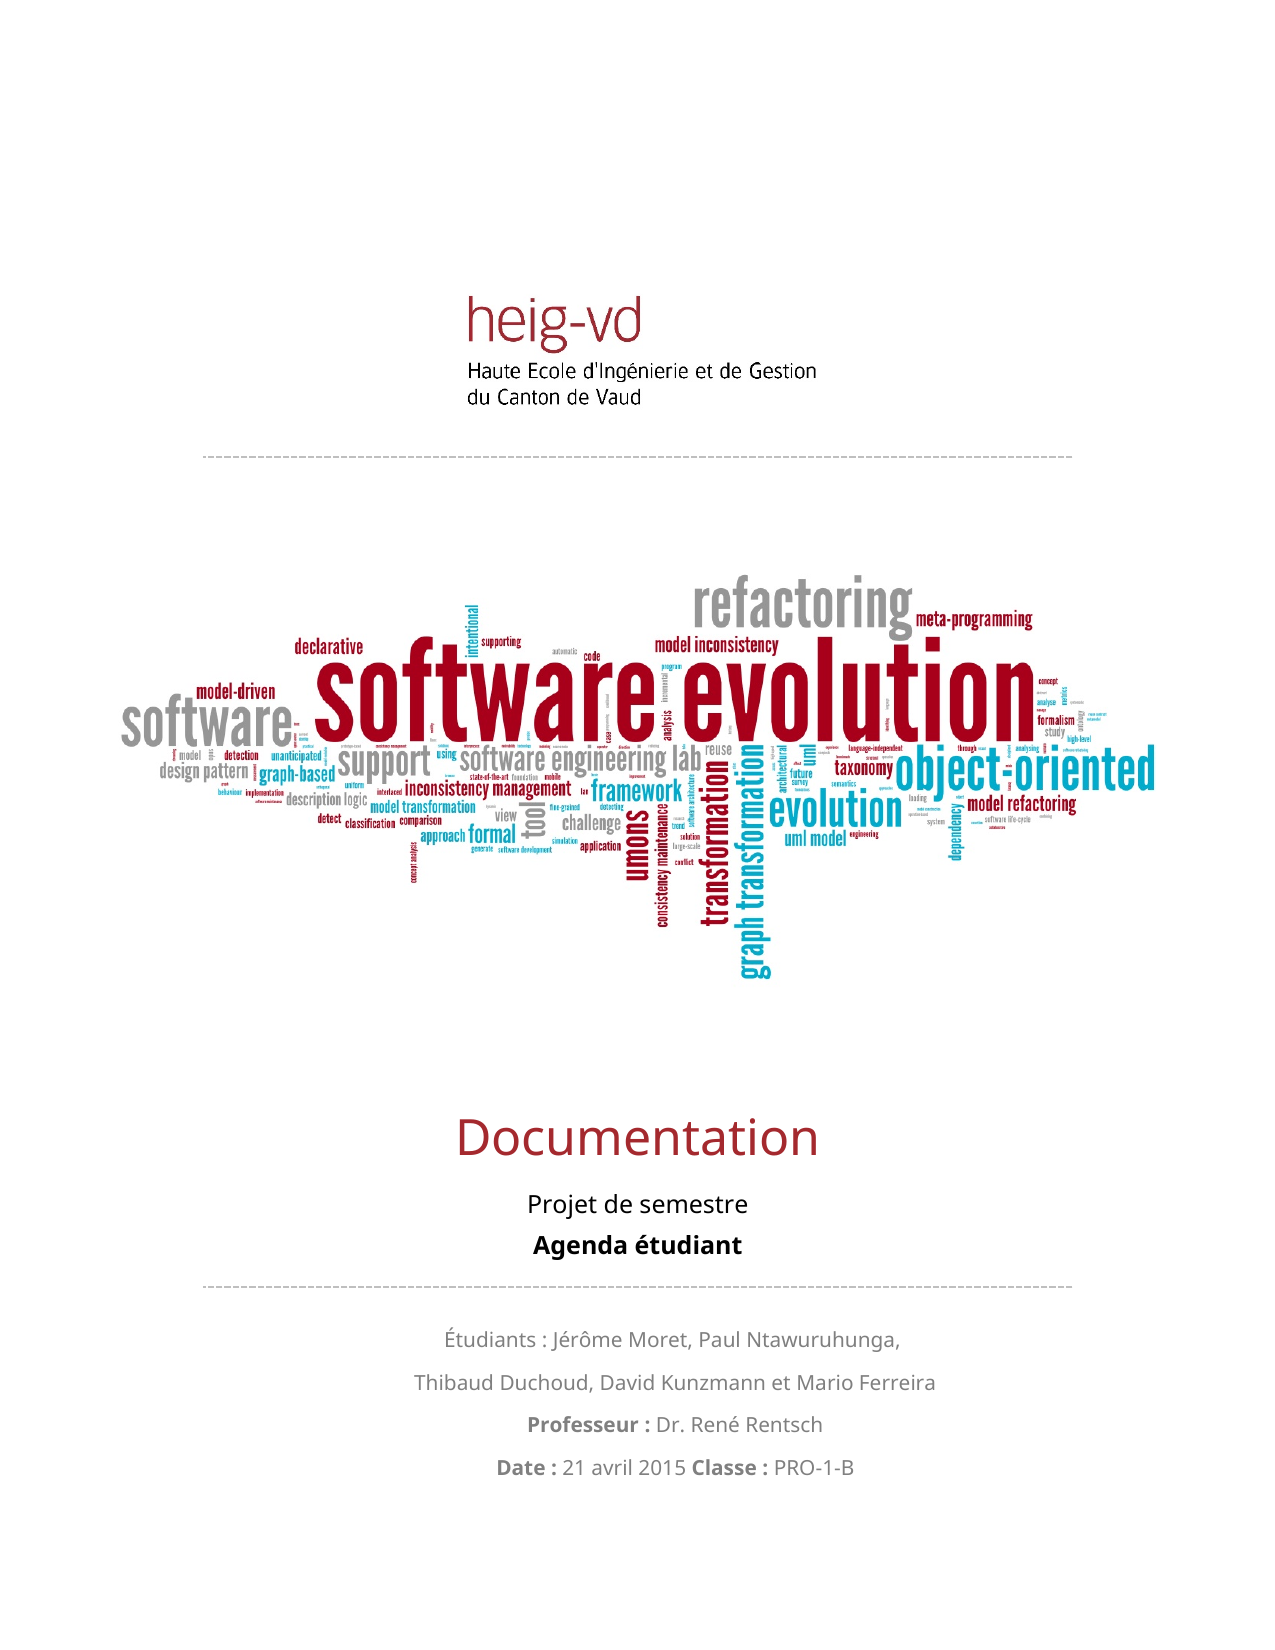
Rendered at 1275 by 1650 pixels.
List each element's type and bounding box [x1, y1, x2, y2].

picture [112, 562, 1163, 994]
picture [457, 283, 824, 419]
